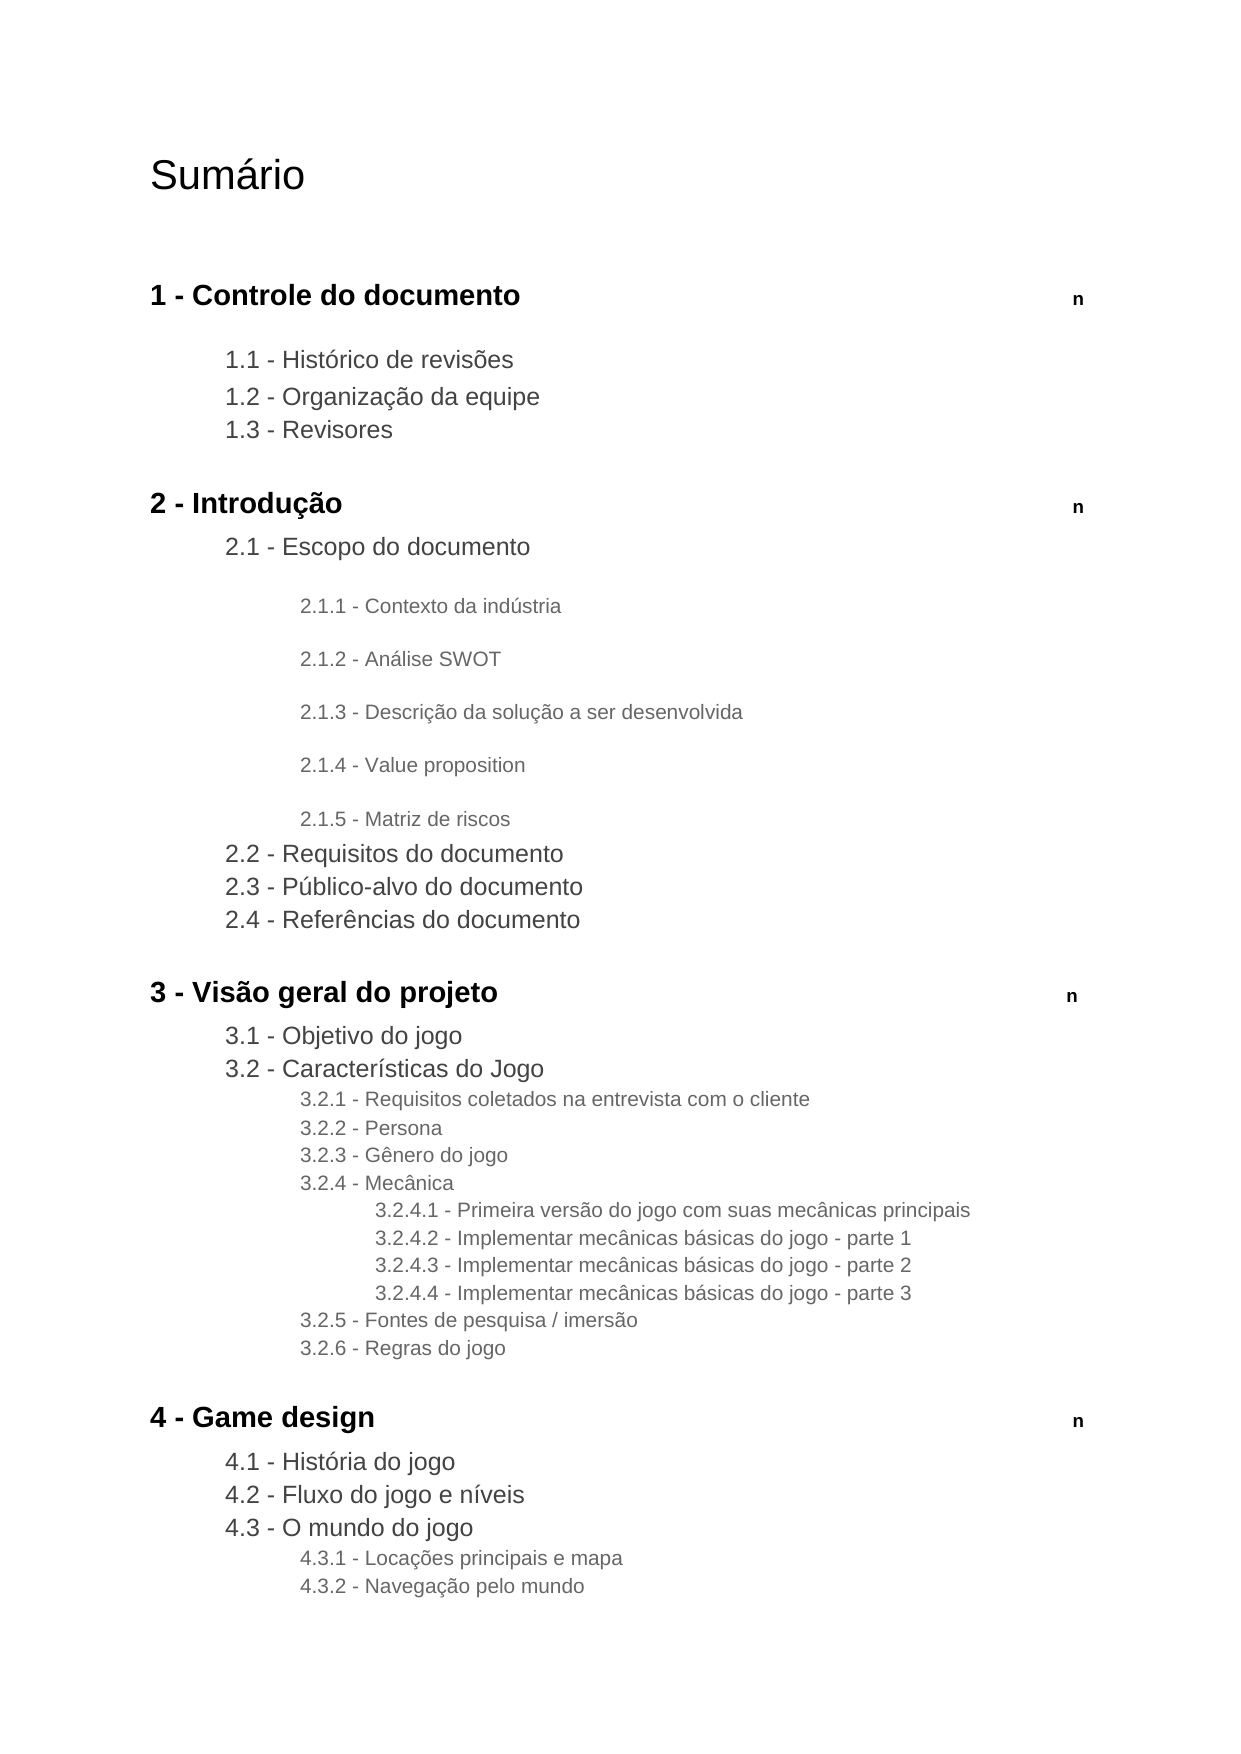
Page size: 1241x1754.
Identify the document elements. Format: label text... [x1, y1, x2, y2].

text 3.2.3 - Gênero do jogo [150, 1143, 1090, 1167]
subtitle 2.1.2 - Análise SWOT [150, 647, 1090, 671]
text 4.3 - O mundo do jogo [150, 1513, 1090, 1541]
subtitle 2.1.3 - Descrição da solução a ser desenvolvida [150, 700, 1090, 724]
text 2.2 - Requisitos do documento [150, 839, 1090, 867]
text 3.2.5 - Fontes de pesquisa / imersão [150, 1308, 1090, 1332]
subtitle 1.1 - Histórico de revisões [150, 345, 1090, 374]
text 4.2 - Fluxo do jogo e níveis [150, 1479, 1090, 1508]
text 3.2.2 - Persona [150, 1116, 1090, 1139]
text 1.2 - Organização da equipe [150, 382, 1090, 411]
text 2.3 - Público-alvo do documento [150, 872, 1090, 900]
subtitle 2.1.5 - Matriz de riscos [150, 806, 1090, 830]
text 3.2.1 - Requisitos coletados na entrevista com o cliente [150, 1087, 1090, 1111]
subtitle 2.1.1 - Contexto da indústria [150, 594, 1090, 618]
text 3.2.6 - Regras do jogo [150, 1336, 1090, 1359]
subtitle 1 - Controle do documento n [150, 278, 1090, 312]
text 3.2.4.3 - Implementar mecânicas básicas do jogo - parte 2 [150, 1253, 1090, 1277]
text 3.2.4.4 - Implementar mecânicas básicas do jogo - parte 3 [150, 1281, 1090, 1304]
subtitle Sumário [150, 150, 1090, 198]
text 3.2 - Características do Jogo [150, 1054, 1090, 1083]
text 1.3 - Revisores [150, 415, 1090, 444]
text 3.1 - Objetivo do jogo [150, 1021, 1090, 1050]
text 4.1 - História do jogo [150, 1447, 1090, 1475]
subtitle 2.1.4 - Value proposition [150, 753, 1090, 777]
text 2.4 - Referências do documento [150, 905, 1090, 933]
text 4.3.2 - Navegação pelo mundo [150, 1574, 1090, 1598]
text 3.2.4.2 - Implementar mecânicas básicas do jogo - parte 1 [150, 1226, 1090, 1249]
subtitle 4 - Game design n [150, 1401, 1090, 1434]
text 2.1 - Escopo do documento [150, 532, 1090, 560]
text 3.2.4 - Mecânica [150, 1171, 1090, 1194]
text 4.3.1 - Locações principais e mapa [150, 1546, 1090, 1569]
text 3.2.4.1 - Primeira versão do jogo com suas mecânicas principais [150, 1198, 1090, 1222]
subtitle 2 - Introdução n [150, 486, 1090, 519]
subtitle 3 - Visão geral do projeto n [150, 975, 1090, 1009]
